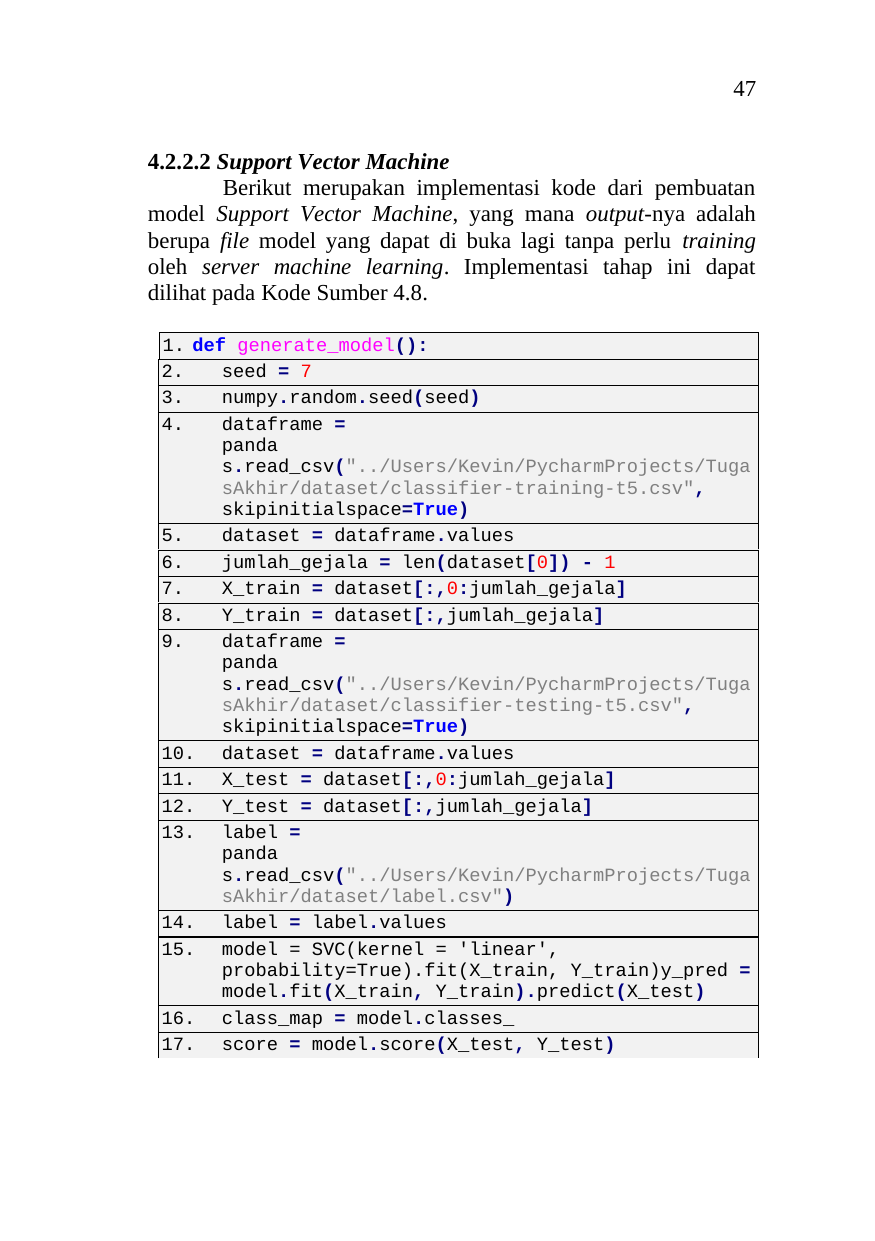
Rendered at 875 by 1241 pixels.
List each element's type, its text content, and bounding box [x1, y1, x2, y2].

text Berikut merupakan implementasi kode dari pembuatan model Support Vector Machine, yang mana output-nya adalah berupa file model yang dapat di buka lagi tanpa perlu training oleh server machine learning. Implementasi tahap ini dapat dilihat pada Kode Sumber 4.8. [148, 174, 756, 306]
list Y_train = dataset[:,jumlah_gejala] [159, 604, 758, 629]
list dataframe = pandas.read_csv("../Users/Kevin/PycharmProjects/TugasAkhir/dataset/classifier-testing-t5.csv", skipinitialspace=True) [159, 630, 758, 740]
list label = label.values [159, 911, 758, 936]
list label = pandas.read_csv("../Users/Kevin/PycharmProjects/TugasAkhir/dataset/label.csv") [159, 821, 758, 910]
list dataset = dataframe.values [159, 524, 758, 549]
list dataframe = pandas.read_csv("../Users/Kevin/PycharmProjects/TugasAkhir/dataset/classifier-training-t5.csv", skipinitialspace=True) [159, 413, 758, 523]
list X_test = dataset[:,0:jumlah_gejala] [159, 768, 758, 793]
list jumlah_gejala = len(dataset[0]) - 1 [159, 551, 758, 576]
list def generate_model(): [160, 333, 758, 359]
list dataset = dataframe.values [159, 741, 758, 767]
list Y_test = dataset[:,jumlah_gejala] [159, 794, 758, 820]
list score = model.score(X_test, Y_test) [159, 1033, 758, 1058]
list model = SVC(kernel = 'linear', probability=True).fit(X_train, Y_train)y_pred = model.fit(X_train, Y_train).predict(X_test) [159, 938, 758, 1005]
list numpy.random.seed(seed) [159, 386, 758, 412]
subtitle Support Vector Machine [148, 148, 756, 174]
list class_map = model.classes_ [159, 1006, 758, 1032]
list X_train = dataset[:,0:jumlah_gejala] [159, 577, 758, 602]
list seed = 7 [159, 360, 758, 385]
